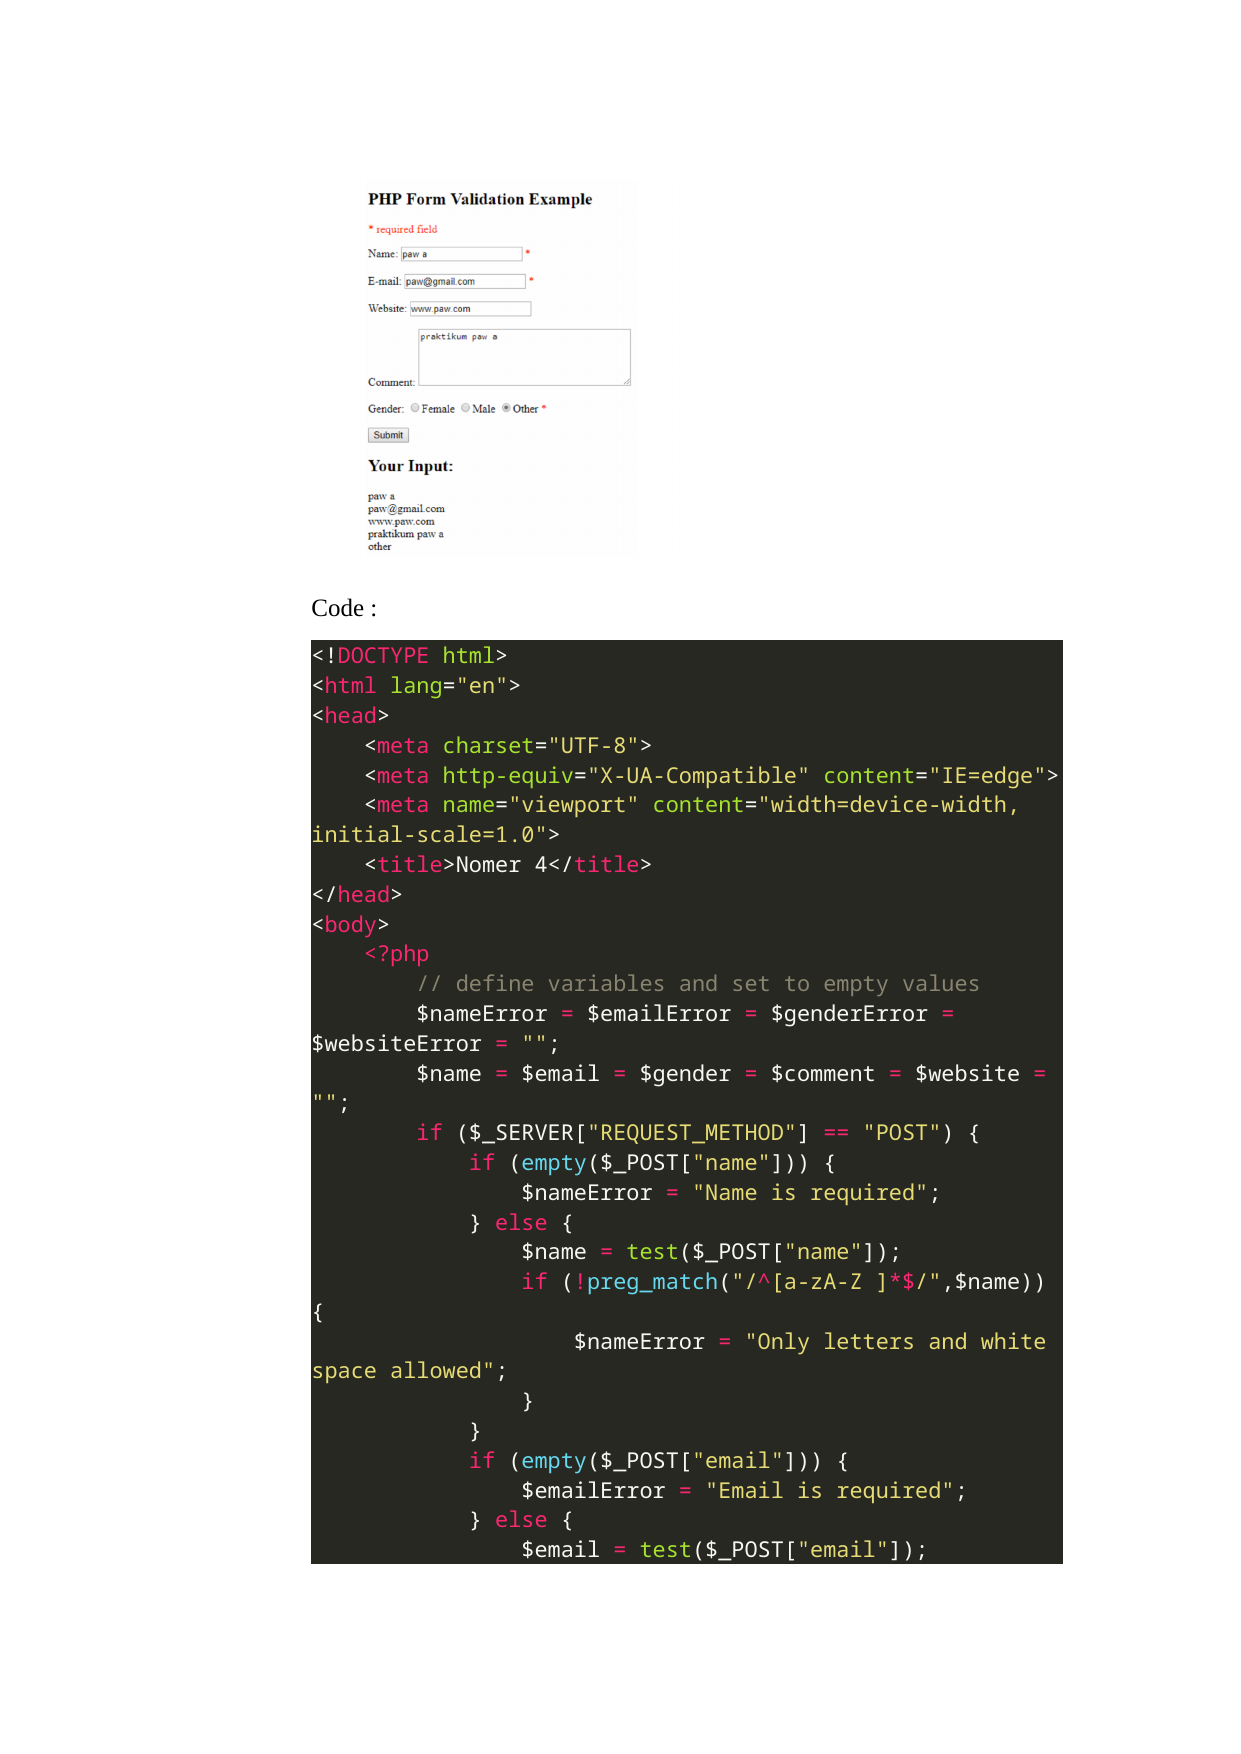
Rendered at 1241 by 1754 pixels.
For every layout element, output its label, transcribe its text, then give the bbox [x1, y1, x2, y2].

text } [311, 1415, 1063, 1445]
text } [311, 1385, 1063, 1415]
text <body> [311, 908, 1063, 938]
text } else { [311, 1206, 1063, 1236]
text </head> [311, 879, 1063, 908]
text if (empty($_POST["email"])) { [311, 1445, 1063, 1474]
text $nameError = "Name is required"; [311, 1177, 1063, 1206]
text $nameError = $emailError = $genderError = $websiteError = ""; [311, 998, 1063, 1057]
text <html lang="en"> [311, 670, 1063, 700]
picture [311, 177, 804, 560]
text <title>Nomer 4</title> [311, 849, 1063, 879]
text $nameError = "Only letters and white space allowed"; [311, 1326, 1063, 1385]
text <meta http-equiv="X-UA-Compatible" content="IE=edge"> [311, 759, 1063, 789]
text } else { [311, 1504, 1063, 1534]
text <!DOCTYPE html> [311, 640, 1063, 670]
text $name = $email = $gender = $comment = $website = ""; [311, 1057, 1063, 1117]
text $name = test($_POST["name"]); [311, 1236, 1063, 1266]
text <head> [311, 700, 1063, 730]
text if ($_SERVER["REQUEST_METHOD"] == "POST") { [311, 1117, 1063, 1147]
text <meta charset="UTF-8"> [311, 730, 1063, 759]
text <?php [311, 938, 1063, 968]
list Code : [311, 593, 1063, 621]
text if (empty($_POST["name"])) { [311, 1147, 1063, 1177]
text // define variables and set to empty values [311, 968, 1063, 998]
text if (!preg_match("/^[a-zA-Z ]*$/",$name)) { [311, 1266, 1063, 1326]
text $email = test($_POST["email"]); [311, 1534, 1063, 1564]
text $emailError = "Email is required"; [311, 1474, 1063, 1504]
text <meta name="viewport" content="width=device-width, initial-scale=1.0"> [311, 789, 1063, 849]
